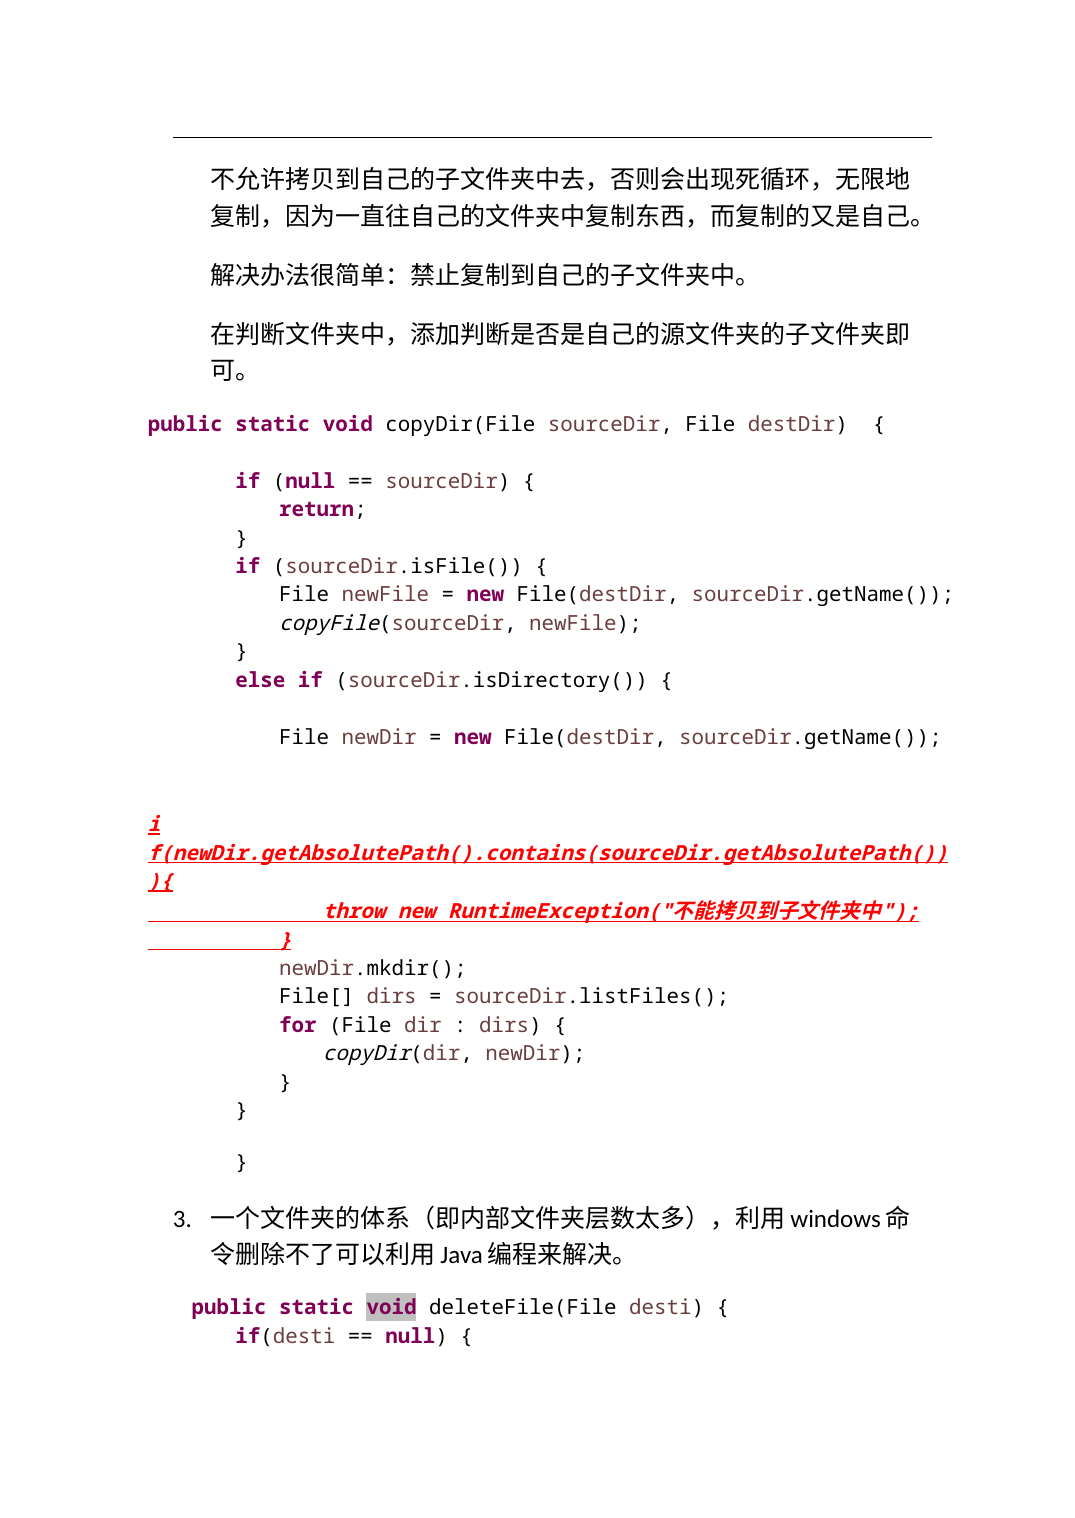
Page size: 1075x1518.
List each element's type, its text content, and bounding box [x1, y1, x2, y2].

text } [148, 523, 957, 551]
text copyFile(sourceDir, newFile); [148, 608, 957, 636]
text if(newDir.getAbsolutePath().contains(sourceDir.getAbsolutePath())){ [148, 750, 957, 894]
list 不允许拷贝到自己的子文件夹中去，否则会出现死循环，无限地复制，因为一直往自己的文件夹中复制东西，而复制的又是自己。 [210, 160, 932, 232]
text File[] dirs = sourceDir.listFiles(); [148, 982, 957, 1010]
text File newFile = new File(destDir, sourceDir.getName()); [148, 579, 957, 608]
text copyDir(dir, newDir); [148, 1038, 957, 1067]
text public static void deleteFile(File desti) { [148, 1292, 957, 1321]
text File newDir = new File(destDir, sourceDir.getName()); [148, 722, 957, 750]
text } [148, 1095, 957, 1124]
list 一个文件夹的体系（即内部文件夹层数太多），利用windows命令删除不了可以利用Java编程来解决。 [173, 1198, 932, 1271]
list } [210, 1147, 932, 1175]
list 在判断文件夹中，添加判断是否是自己的源文件夹的子文件夹即可。 [210, 314, 932, 387]
text } [148, 925, 957, 953]
text if (sourceDir.isFile()) { [148, 551, 957, 579]
text if(desti == null) { [148, 1321, 957, 1349]
text newDir.mkdir(); [148, 953, 957, 982]
text } [148, 636, 957, 665]
list 解决办法很简单：禁止复制到自己的子文件夹中。 [210, 255, 932, 292]
text return; [148, 494, 957, 523]
text else if (sourceDir.isDirectory()) { [148, 665, 957, 693]
text throw new RuntimeException("不能拷贝到子文件夹中"); [148, 894, 957, 925]
text for (File dir : dirs) { [148, 1010, 957, 1038]
text public static void copyDir(File sourceDir, File destDir) { [148, 409, 957, 437]
text if (null == sourceDir) { [148, 466, 957, 494]
text } [148, 1067, 957, 1095]
